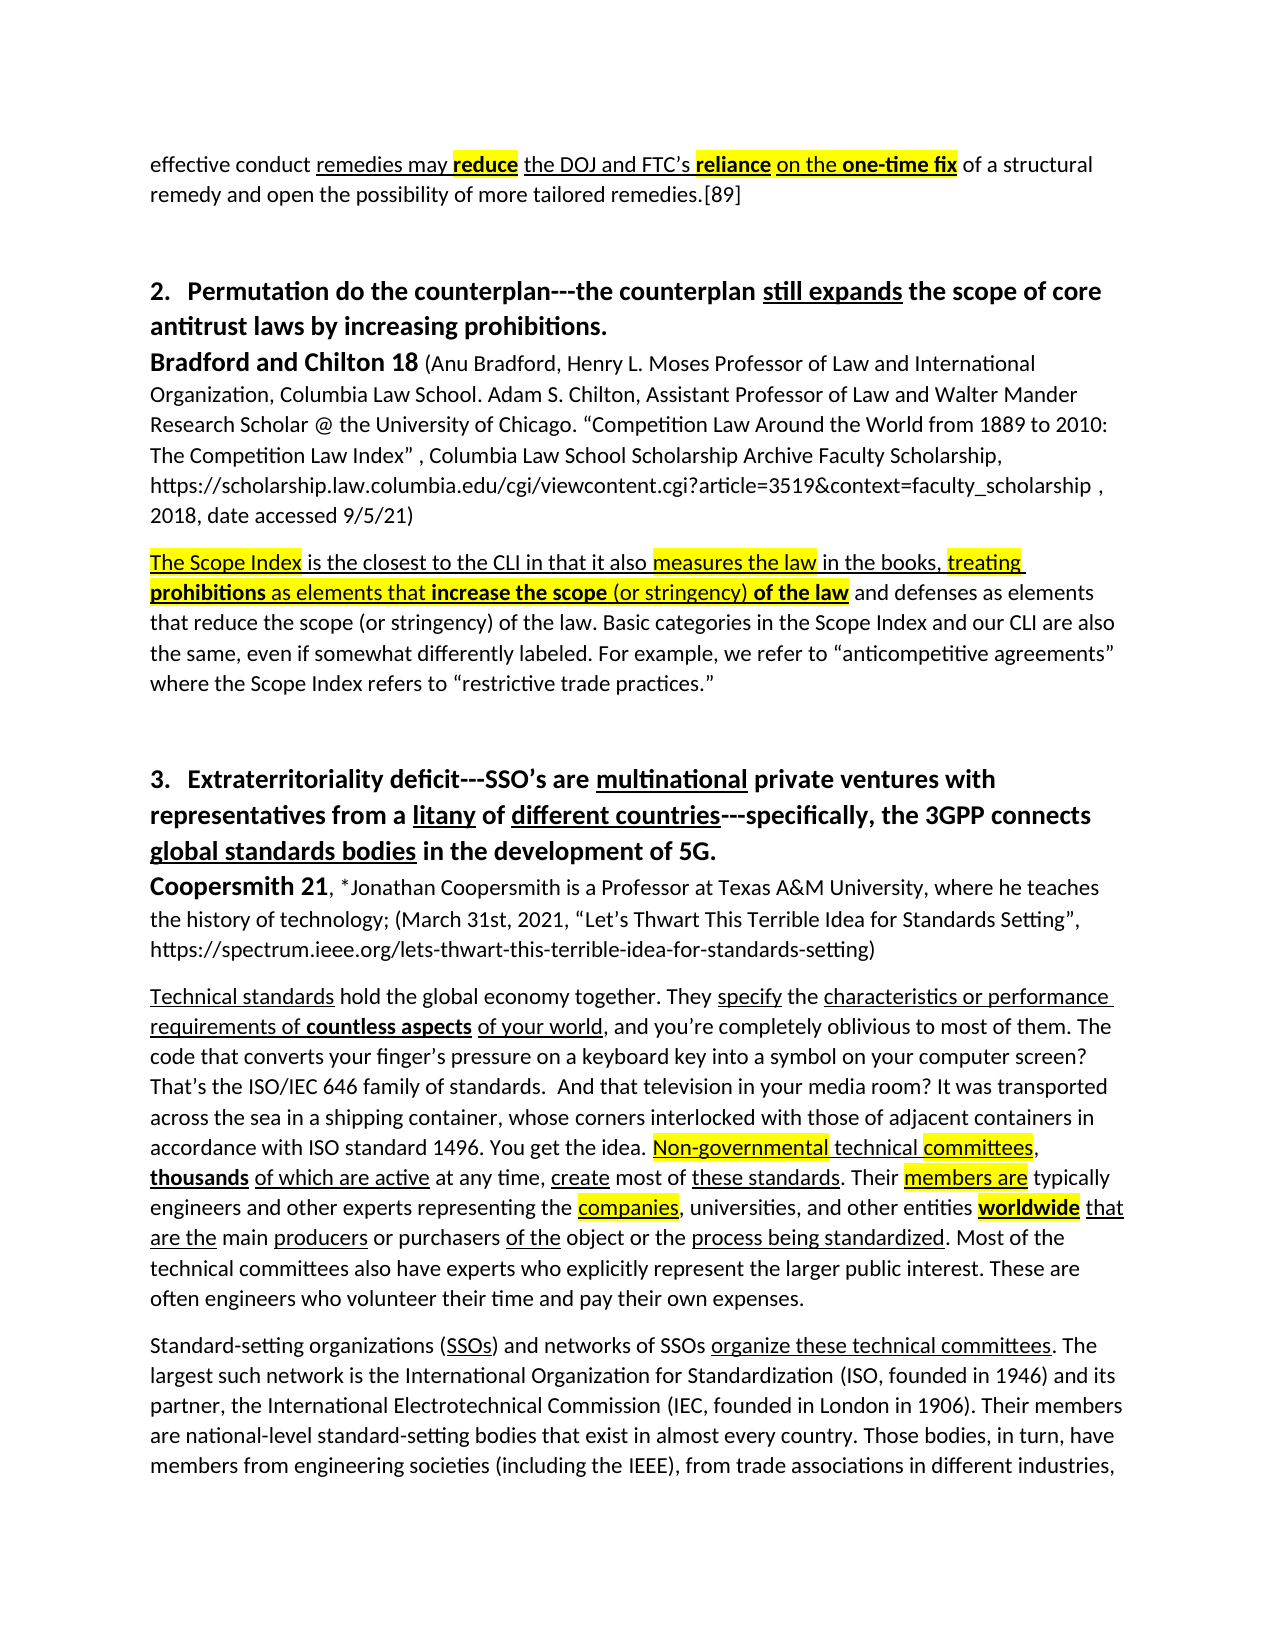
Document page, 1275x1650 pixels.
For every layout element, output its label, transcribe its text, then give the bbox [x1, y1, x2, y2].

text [150, 150, 1125, 208]
subtitle Permutation do the counterplan---the counterplan still expands the scope of core antitrust laws by increasing prohibitions. [150, 274, 1125, 343]
text Technical standards hold the global economy together. They specify the characteristics or performance requirements of countless aspects of your world, and you’re completely oblivious to most of them. The code that converts your finger’s pressure on a keyboard key into a symbol on your computer screen? That’s the ISO/IEC 646 family of standards. And that television in your media room? It was transported across the sea in a shipping container, whose corners interlocked with those of adjacent containers in accordance with ISO standard 1496. You get the idea. Non-governmental technical committees, thousands of which are active at any time, create most of these standards. Their members are typically engineers and other experts representing the companies, universities, and other entities worldwide that are the main producers or purchasers of the object or the process being standardized. Most of the technical committees also have experts who explicitly represent the larger public interest. These are often engineers who volunteer their time and pay their own expenses. [150, 982, 1125, 1312]
text Bradford and Chilton 18 (Anu Bradford, Henry L. Moses Professor of Law and International Organization, Columbia Law School. Adam S. Chilton, Assistant Professor of Law and Walter Mander Research Scholar @ the University of Chicago. “Competition Law Around the World from 1889 to 2010: The Competition Law Index” , Columbia Law School Scholarship Archive Faculty Scholarship, https://scholarship.law.columbia.edu/cgi/viewcontent.cgi?article=3519&context=faculty_scholarship , 2018, date accessed 9/5/21) [150, 345, 1125, 529]
text Coopersmith 21, *Jonathan Coopersmith is a Professor at Texas A&M University, where he teaches the history of technology; (March 31st, 2021, “Let’s Thwart This Terrible Idea for Standards Setting”, https://spectrum.ieee.org/lets-thwart-this-terrible-idea-for-standards-setting) [150, 869, 1125, 963]
text The Scope Index is the closest to the CLI in that it also measures the law in the books, treating prohibitions as elements that increase the scope (or stringency) of the law and defenses as elements that reduce the scope (or stringency) of the law. Basic categories in the Scope Index and our CLI are also the same, even if somewhat differently labeled. For example, we refer to “anticompetitive agreements” where the Scope Index refers to “restrictive trade practices.” [150, 548, 1125, 697]
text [150, 1331, 1125, 1480]
subtitle Extraterritoriality deficit---SSO’s are multinational private ventures with representatives from a litany of different countries---specifically, the 3GPP connects global standards bodies in the development of 5G. [150, 763, 1125, 867]
